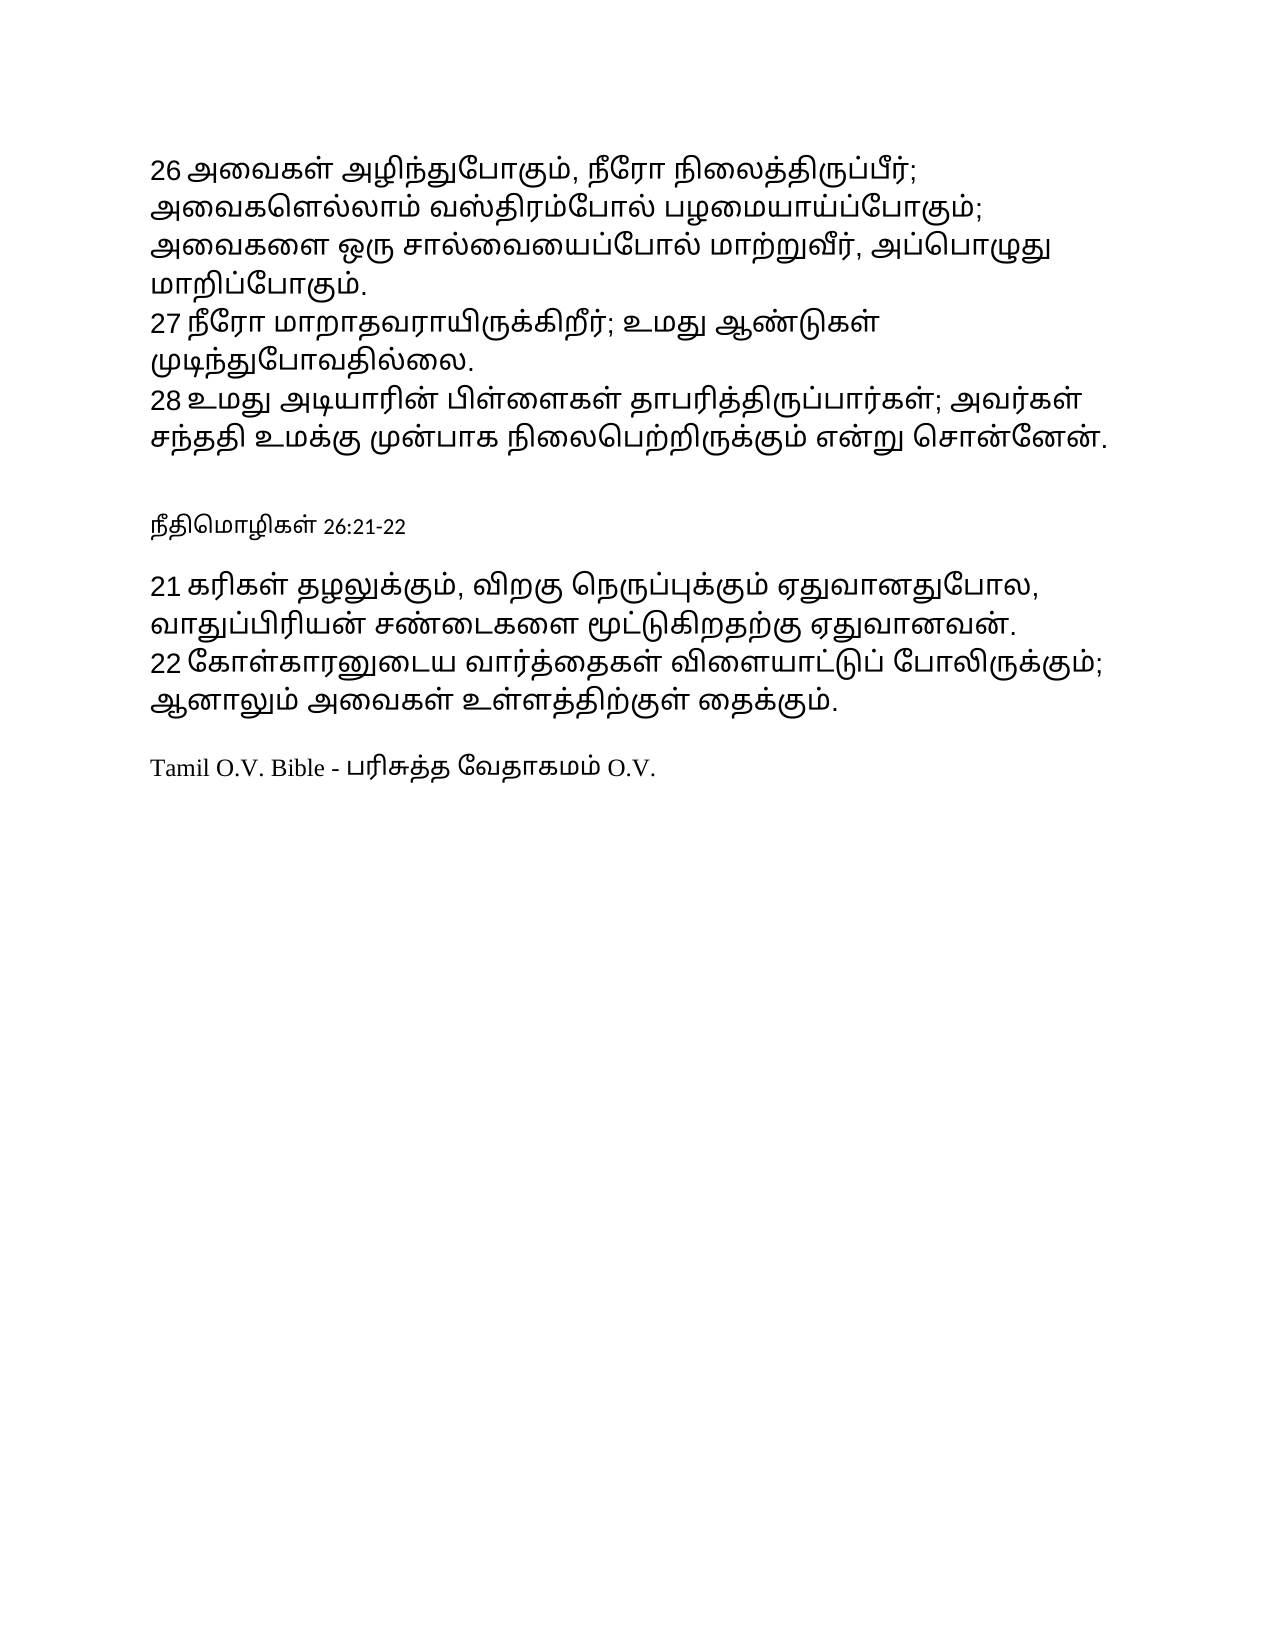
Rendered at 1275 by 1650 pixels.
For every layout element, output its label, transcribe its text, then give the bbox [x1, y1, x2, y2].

text 21கரிகள் தழலுக்கும், விறகு நெருப்புக்கும் ஏதுவானதுபோல, வாதுப்பிரியன் சண்டைகளை மூட்டுகிறதற்கு ஏதுவானவன். [150, 567, 1125, 643]
text 22கோள்காரனுடைய வார்த்தைகள் விளையாட்டுப் போலிருக்கும்; ஆனாலும் அவைகள் உள்ளத்திற்குள் தைக்கும். [150, 643, 1125, 720]
text 28உமது அடியாரின் பிள்ளைகள் தாபரித்திருப்பார்கள்; அவர்கள் சந்ததி உமக்கு முன்பாக நிலைபெற்றிருக்கும் என்று சொன்னேன். [150, 380, 1125, 457]
text நீதிமொழிகள் 26:21-22 [150, 510, 1125, 541]
text Tamil O.V. Bible - பரிசுத்த வேதாகமம் O.V. [150, 749, 1125, 783]
text 26அவைகள் அழிந்துபோகும், நீரோ நிலைத்திருப்பீர்; அவைகளெல்லாம் வஸ்திரம்போல் பழமையாய்ப்போகும்; அவைகளை ஒரு சால்வையைப்போல் மாற்றுவீர், அப்பொழுது மாறிப்போகும். [150, 150, 1125, 303]
text 27நீரோ மாறாதவராயிருக்கிறீர்; உமது ஆண்டுகள் முடிந்துபோவதில்லை. [150, 303, 1125, 380]
